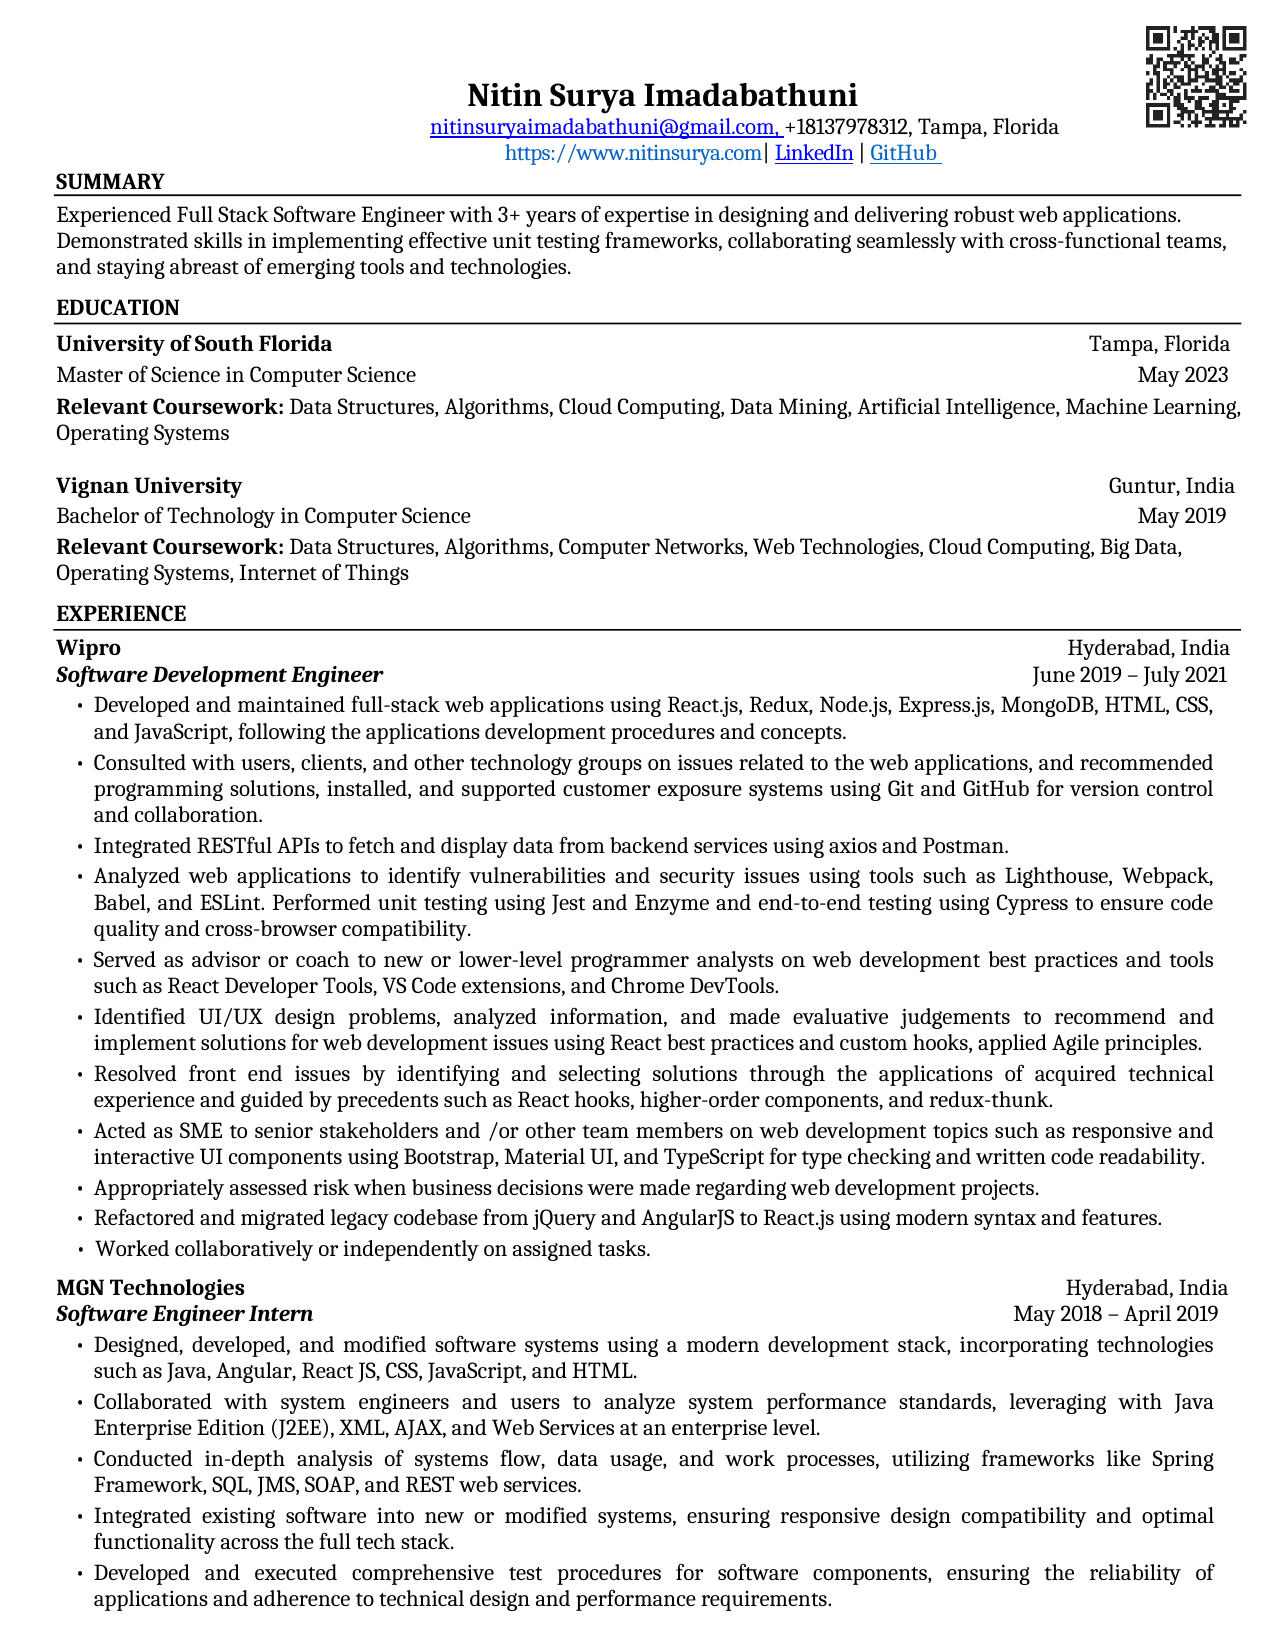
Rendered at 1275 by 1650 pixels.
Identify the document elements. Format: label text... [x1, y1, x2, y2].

picture [1141, 21, 1251, 132]
list Acted as SME to senior stakeholders and /or other team members on web development topics such as responsive and interactive UI components using Bootstrap, Material UI, and TypeScript for type checking and written code readability. [75, 1117, 1216, 1170]
text Experienced Full Stack Software Engineer with 3+ years of expertise in designing and delivering robust web applications. Demonstrated skills in implementing effective unit testing frameworks, collaborating seamlessly with cross-functional teams, and staying abreast of emerging tools and technologies. [56, 201, 1252, 280]
text Master of Science in Computer Science May 2023 [56, 361, 1252, 388]
text Relevant Coursework: Data Structures, Algorithms, Computer Networks, Web Technologies, Cloud Computing, Big Data, Operating Systems, Internet of Things [56, 534, 1252, 587]
text Software Engineer Intern May 2018 – April 2019 [56, 1301, 1252, 1327]
list Appropriately assessed risk when business decisions were made regarding web development projects. [75, 1174, 1216, 1201]
list Analyzed web applications to identify vulnerabilities and security issues using tools such as Lighthouse, Webpack, Babel, and ESLint. Performed unit testing using Jest and Enzyme and end-to-end testing using Cypress to ensure code quality and cross-browser compatibility. [75, 863, 1216, 942]
text Relevant Coursework: Data Structures, Algorithms, Cloud Computing, Data Mining, Artificial Intelligence, Machine Learning, Operating Systems Vignan University Guntur, India [56, 394, 1252, 499]
text Wipro Hyderabad, India [56, 635, 1252, 662]
list Resolved front end issues by identifying and selecting solutions through the applications of acquired technical experience and guided by precedents such as React hooks, higher-order components, and redux-thunk. [75, 1061, 1216, 1113]
subtitle SUMMARY [56, 168, 1252, 195]
list Designed, developed, and modified software systems using a modern development stack, incorporating technologies such as Java, Angular, React JS, CSS, JavaScript, and HTML. [75, 1331, 1216, 1384]
list Conducted in-depth analysis of systems flow, data usage, and work processes, utilizing frameworks like Spring Framework, SQL, JMS, SOAP, and REST web services. [75, 1445, 1216, 1498]
list Worked collaboratively or independently on assigned tasks. [76, 1236, 1216, 1262]
text Bachelor of Technology in Computer Science May 2019 [56, 503, 1252, 529]
list Refactored and migrated legacy codebase from jQuery and AngularJS to React.js using modern syntax and features. [75, 1205, 1216, 1231]
text nitinsuryaimadabathuni@gmail.com, +18137978312, Tampa, Florida https://www.nitinsurya.com| LinkedIn | GitHub [298, 114, 1144, 166]
subtitle EXPERIENCE [56, 601, 1252, 627]
list Integrated existing software into new or modified systems, ensuring responsive design compatibility and optimal functionality across the full tech stack. [75, 1502, 1216, 1555]
text University of South Florida Tampa, Florida [56, 331, 1252, 357]
list Developed and maintained full-stack web applications using React.js, Redux, Node.js, Express.js, MongoDB, HTML, CSS, and JavaScript, following the applications development procedures and concepts. [75, 692, 1216, 745]
list Integrated RESTful APIs to fetch and display data from backend services using axios and Postman. [75, 833, 1216, 859]
text MGN Technologies Hyderabad, India [56, 1274, 1252, 1301]
title Nitin Surya Imadabathuni [467, 75, 1141, 114]
list Consulted with users, clients, and other technology groups on issues related to the web applications, and recommended programming solutions, installed, and supported customer exposure systems using Git and GitHub for version control and collaboration. [75, 749, 1216, 828]
list Collaborated with system engineers and users to analyze system performance standards, leveraging with Java Enterprise Edition (J2EE), XML, AJAX, and Web Services at an enterprise level. [75, 1388, 1216, 1441]
text Software Development Engineer June 2019 – July 2021 [56, 662, 1252, 688]
list Served as advisor or coach to new or lower-level programmer analysts on web development best practices and tools such as React Developer Tools, VS Code extensions, and Chrome DevTools. [75, 947, 1216, 999]
list Identified UI/UX design problems, analyzed information, and made evaluative judgements to recommend and implement solutions for web development issues using React best practices and custom hooks, applied Agile principles. [75, 1003, 1216, 1056]
subtitle EDUCATION [56, 295, 1252, 321]
